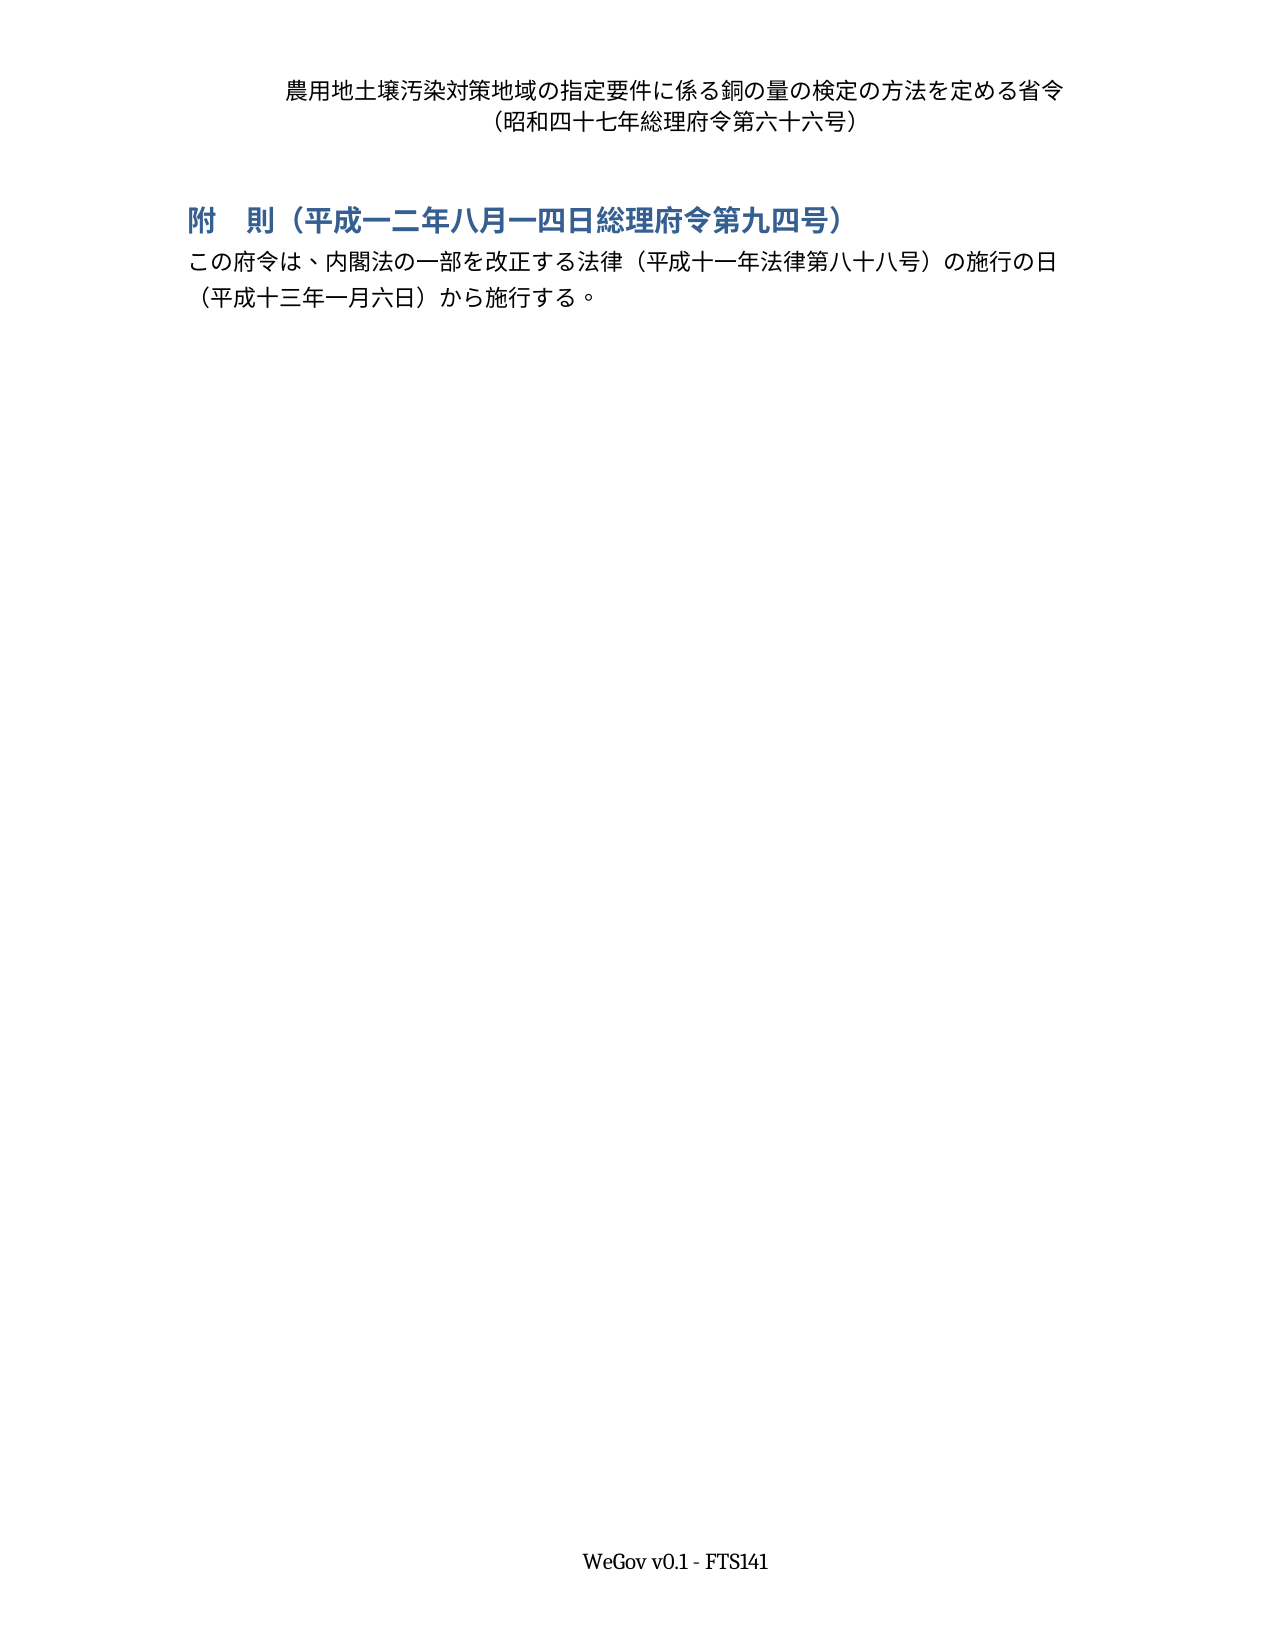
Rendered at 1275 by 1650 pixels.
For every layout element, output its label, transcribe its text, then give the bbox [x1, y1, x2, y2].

subtitle 附 則（平成一二年八月一四日総理府令第九四号） [187, 200, 1087, 240]
text この府令は、内閣法の一部を改正する法律（平成十一年法律第八十八号）の施行の日（平成十三年一月六日）から施行する。 [187, 246, 1087, 313]
